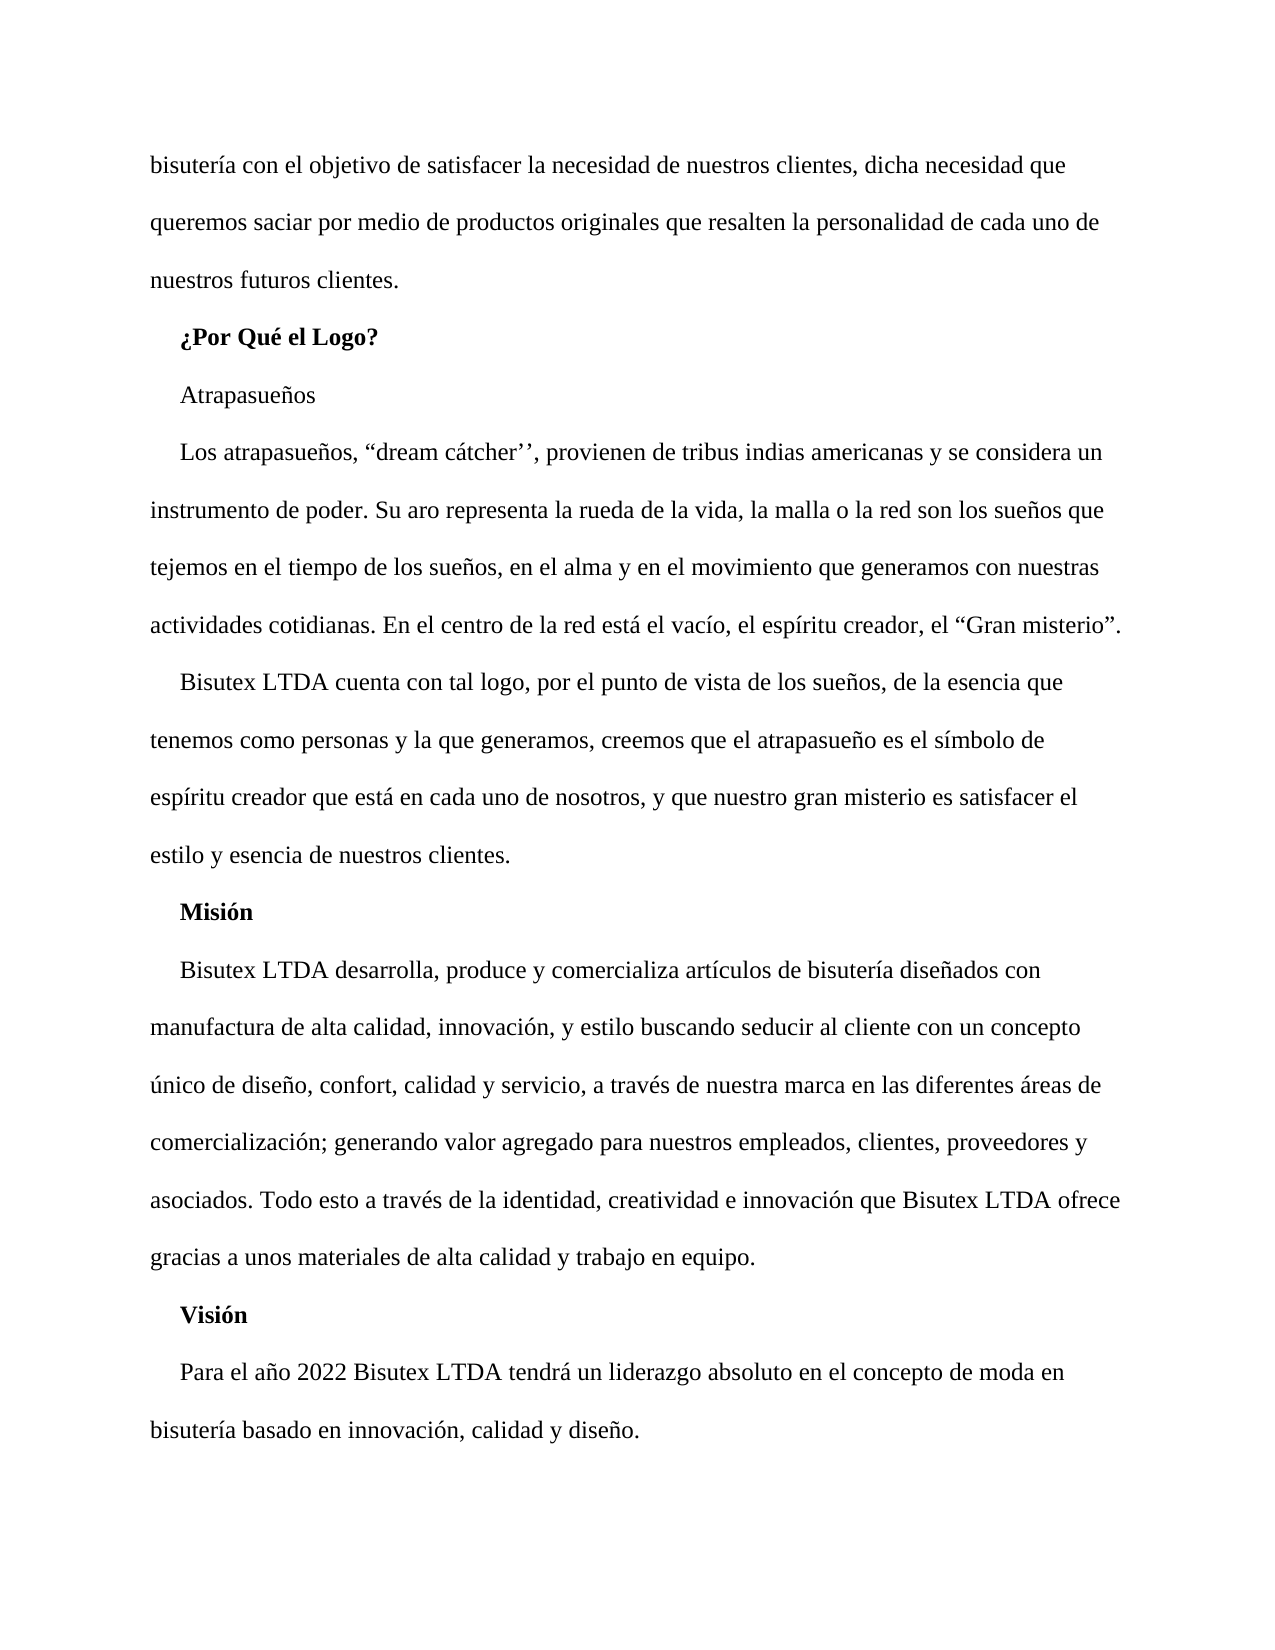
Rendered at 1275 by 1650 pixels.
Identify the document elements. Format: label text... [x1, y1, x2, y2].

subtitle ¿Por Qué el Logo? [150, 322, 1125, 351]
text Para el año 2022 Bisutex LTDA tendrá un liderazgo absoluto en el concepto de moda en bisutería basado en innovación, calidad y diseño. [150, 1357, 1125, 1444]
text Los atrapasueños, “dream cátcher’’, provienen de tribus indias americanas y se considera un instrumento de poder. Su aro representa la rueda de la vida, la malla o la red son los sueños que tejemos en el tiempo de los sueños, en el alma y en el movimiento que generamos con nuestras actividades cotidianas. En el centro de la red está el vacío, el espíritu creador, el “Gran misterio”. [150, 437, 1125, 639]
text Bisutex LTDA cuenta con tal logo, por el punto de vista de los sueños, de la esencia que tenemos como personas y la que generamos, creemos que el atrapasueño es el símbolo de espíritu creador que está en cada uno de nosotros, y que nuestro gran misterio es satisfacer el estilo y esencia de nuestros clientes. [150, 667, 1125, 869]
subtitle Misión [150, 897, 1125, 926]
text Atrapasueños [150, 380, 1125, 409]
text Bisutex LTDA desarrolla, produce y comercializa artículos de bisutería diseñados con manufactura de alta calidad, innovación, y estilo buscando seducir al cliente con un concepto único de diseño, confort, calidad y servicio, a través de nuestra marca en las diferentes áreas de comercialización; generando valor agregado para nuestros empleados, clientes, proveedores y asociados. Todo esto a través de la identidad, creatividad e innovación que Bisutex LTDA ofrece gracias a unos materiales de alta calidad y trabajo en equipo. [150, 955, 1125, 1271]
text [150, 150, 1125, 294]
subtitle Visión [150, 1300, 1125, 1329]
